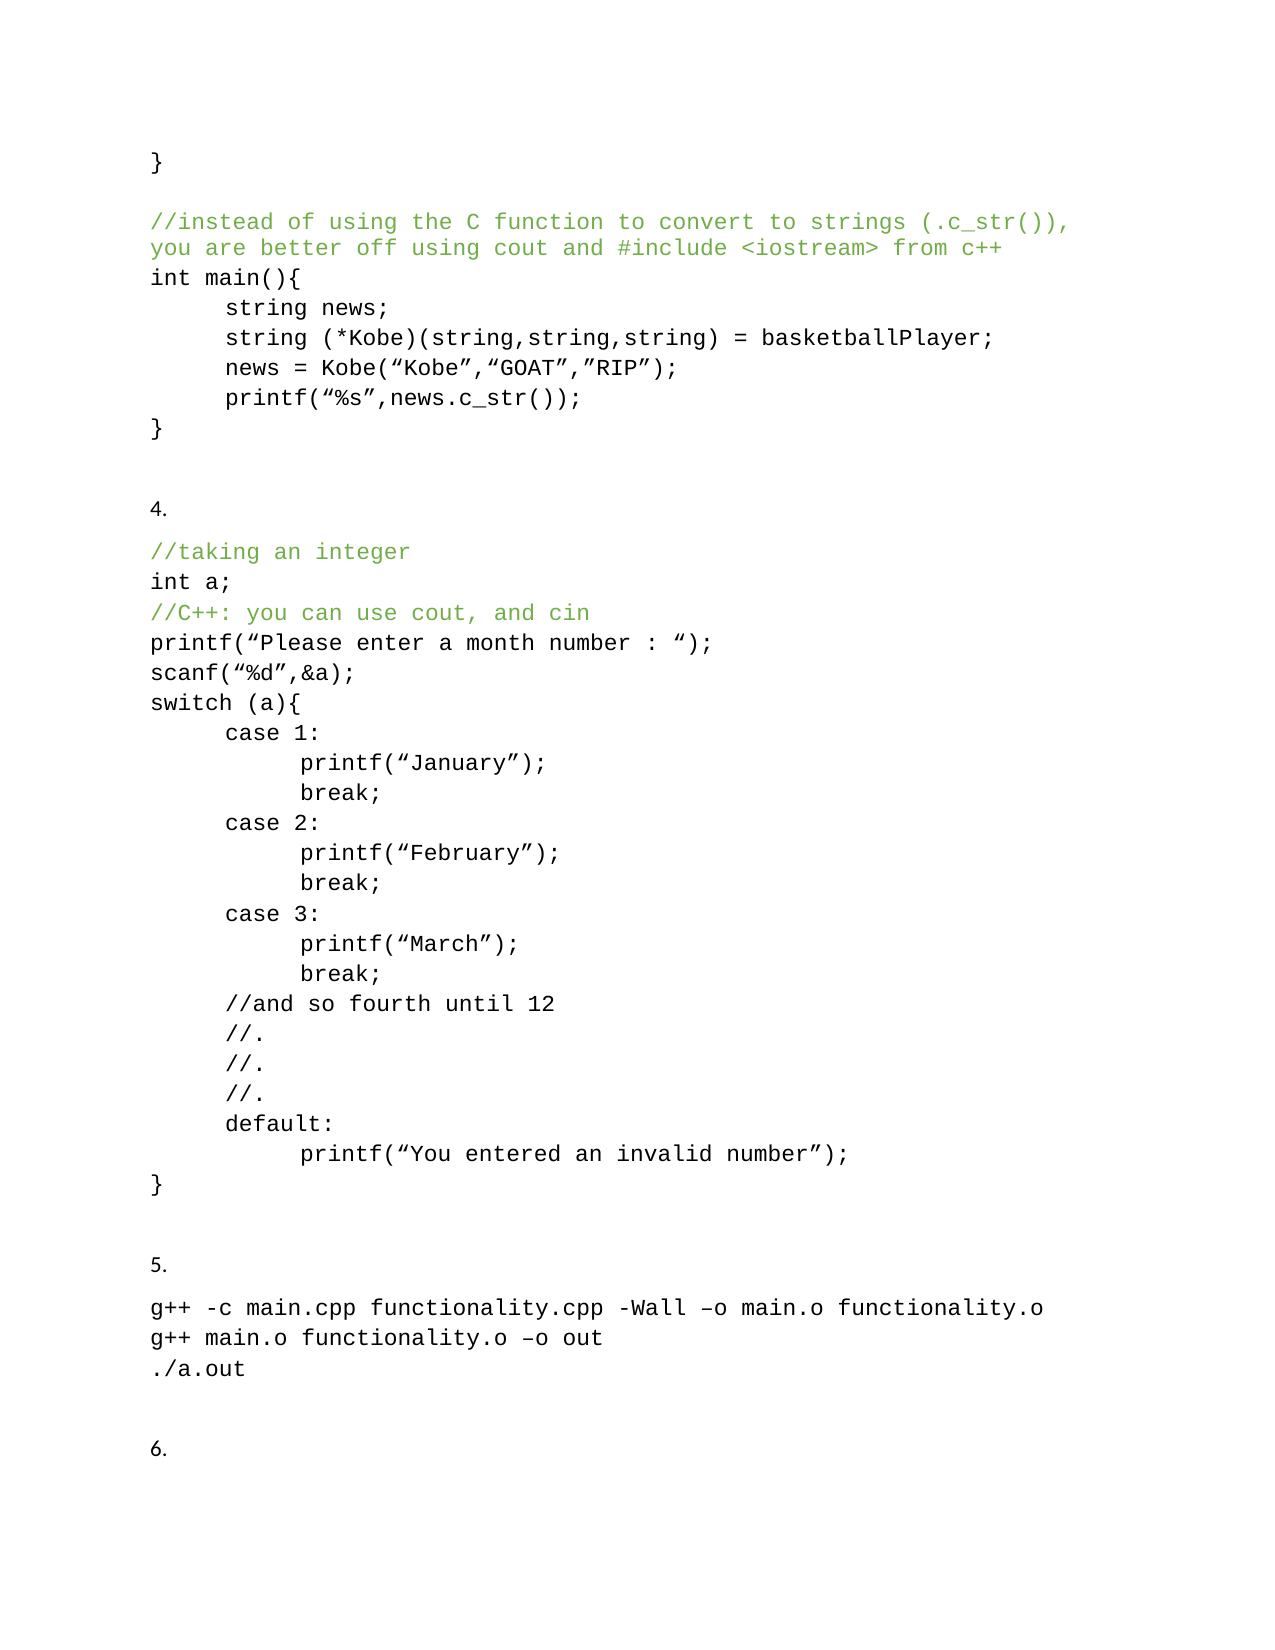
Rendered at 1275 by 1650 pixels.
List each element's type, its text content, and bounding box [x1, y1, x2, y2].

text string (*Kobe)(string,string,string) = basketballPlayer; [225, 326, 1125, 352]
text 6. [150, 1434, 1125, 1462]
text //and so fourth until 12 [150, 992, 1125, 1018]
text break; [150, 781, 1125, 807]
text } [150, 1173, 1125, 1199]
text printf(“%s”,news.c_str()); [225, 387, 1125, 413]
text 4. [150, 494, 1125, 522]
text ./a.out [150, 1357, 1125, 1383]
text g++ main.o functionality.o –o out [150, 1327, 1125, 1353]
text int a; [150, 571, 1125, 597]
text } [150, 150, 1125, 176]
text printf(“March”); [150, 932, 1125, 958]
text g++ -c main.cpp functionality.cpp -Wall –o main.o functionality.o [150, 1297, 1125, 1323]
text case 1: [150, 721, 1125, 747]
text //. [150, 1022, 1125, 1048]
text printf(“You entered an invalid number”); [150, 1143, 1125, 1169]
text scanf(“%d”,&a); [150, 661, 1125, 687]
text //taking an integer [150, 541, 1125, 567]
text printf(“February”); [150, 842, 1125, 868]
text switch (a){ [150, 691, 1125, 717]
text case 2: [150, 812, 1125, 837]
text case 3: [150, 902, 1125, 928]
text printf(“Please enter a month number : “); [150, 631, 1125, 657]
text break; [150, 872, 1125, 898]
text printf(“January”); [150, 751, 1125, 777]
text string news; [225, 296, 1125, 322]
text default: [150, 1113, 1125, 1138]
text //instead of using the C function to convert to strings (.c_str()), you are better off using cout and #include <iostream> from c++ [150, 210, 1125, 262]
text int main(){ [150, 266, 1125, 292]
text } [150, 417, 1125, 443]
text //C++: you can use cout, and cin [150, 601, 1125, 627]
text break; [150, 962, 1125, 988]
text //. [150, 1082, 1125, 1108]
text //. [150, 1052, 1125, 1078]
text news = Kobe(“Kobe”,“GOAT”,”RIP”); [225, 357, 1125, 382]
text 5. [150, 1250, 1125, 1278]
